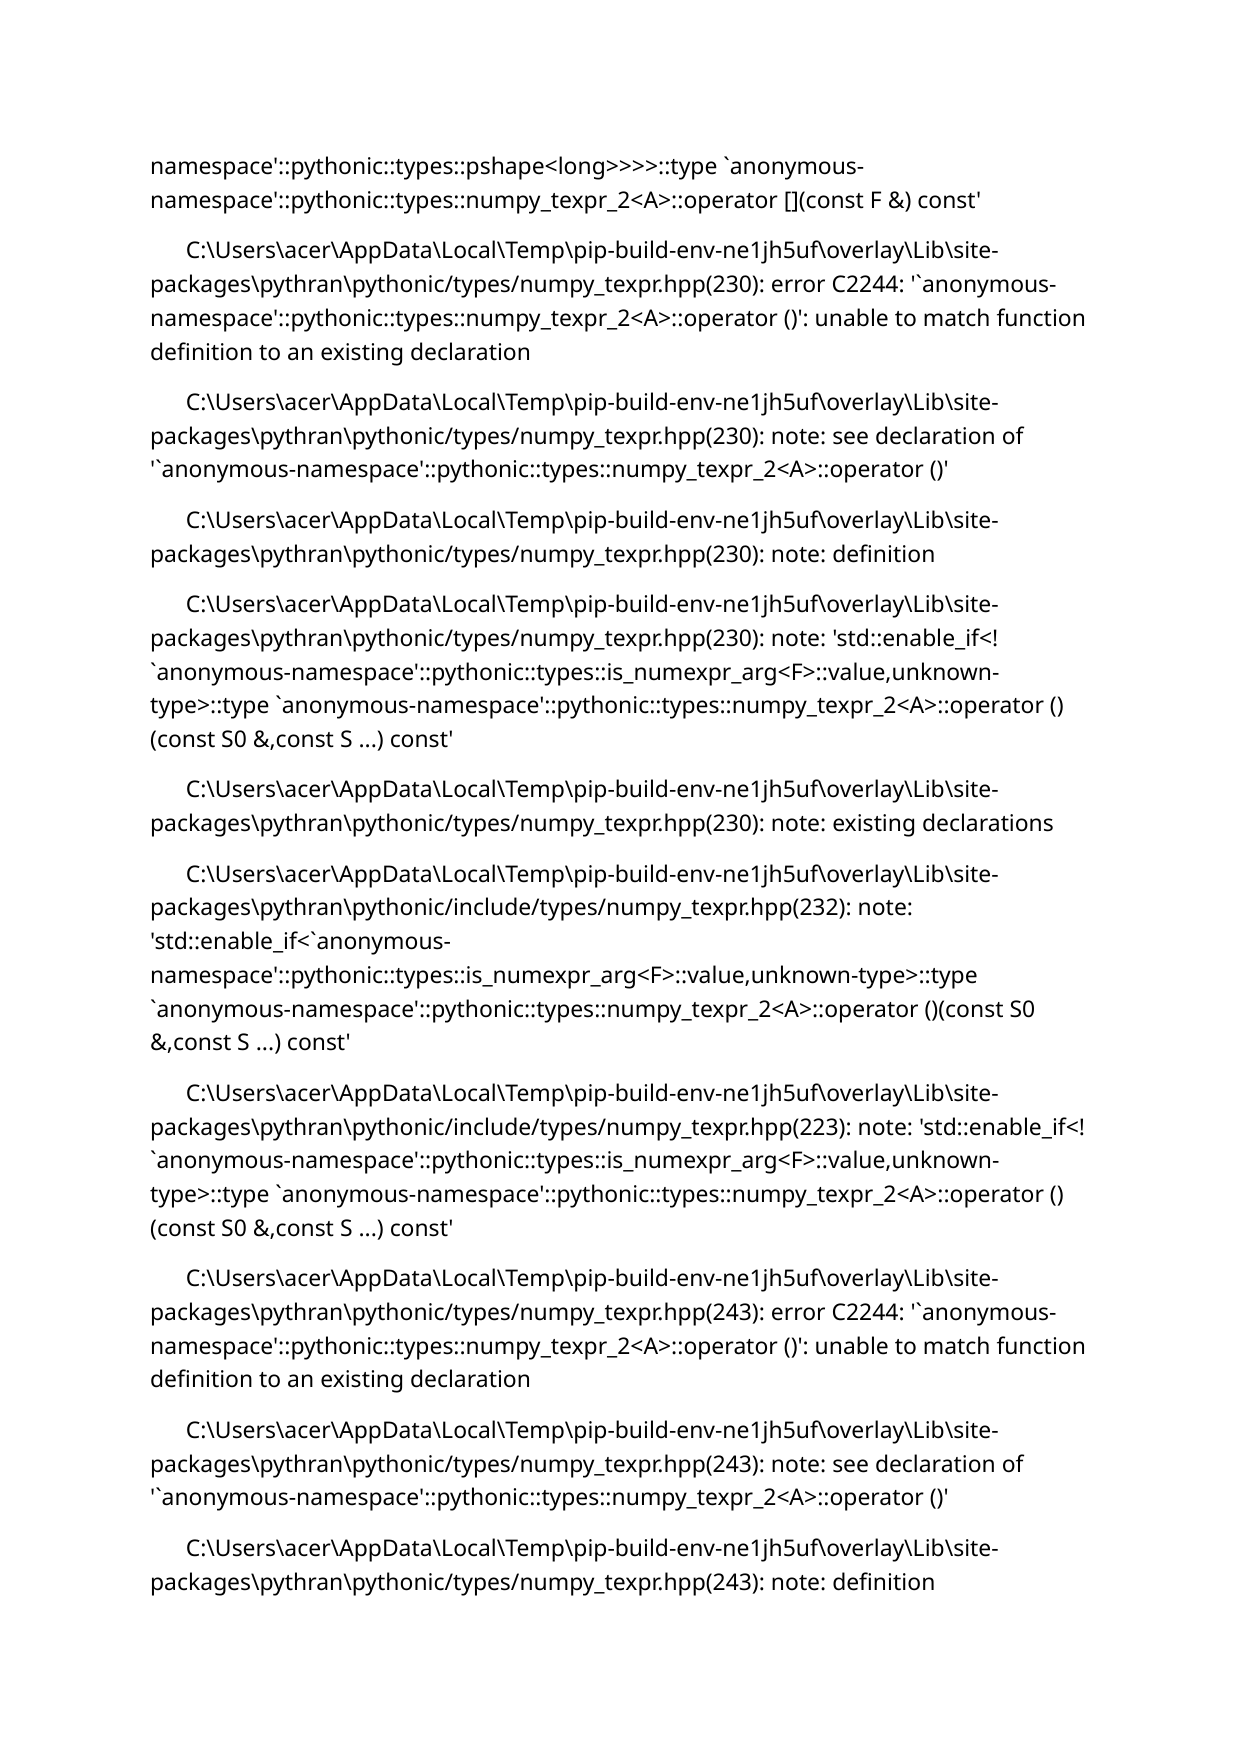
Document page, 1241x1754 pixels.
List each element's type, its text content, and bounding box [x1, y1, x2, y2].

text C:\Users\acer\AppData\Local\Temp\pip-build-env-ne1jh5uf\overlay\Lib\site-packages\pythran\pythonic/types/numpy_texpr.hpp(230): note: see declaration of '`anonymous-namespace'::pythonic::types::numpy_texpr_2<A>::operator ()' [150, 386, 1090, 484]
text C:\Users\acer\AppData\Local\Temp\pip-build-env-ne1jh5uf\overlay\Lib\site-packages\pythran\pythonic/types/numpy_texpr.hpp(243): note: definition [150, 1532, 1090, 1597]
text C:\Users\acer\AppData\Local\Temp\pip-build-env-ne1jh5uf\overlay\Lib\site-packages\pythran\pythonic/include/types/numpy_texpr.hpp(223): note: 'std::enable_if<!`anonymous-namespace'::pythonic::types::is_numexpr_arg<F>::value,unknown-type>::type `anonymous-namespace'::pythonic::types::numpy_texpr_2<A>::operator ()(const S0 &,const S ...) const' [150, 1077, 1090, 1243]
text C:\Users\acer\AppData\Local\Temp\pip-build-env-ne1jh5uf\overlay\Lib\site-packages\pythran\pythonic/include/types/numpy_texpr.hpp(232): note: 'std::enable_if<`anonymous-namespace'::pythonic::types::is_numexpr_arg<F>::value,unknown-type>::type `anonymous-namespace'::pythonic::types::numpy_texpr_2<A>::operator ()(const S0 &,const S ...) const' [150, 857, 1090, 1057]
text C:\Users\acer\AppData\Local\Temp\pip-build-env-ne1jh5uf\overlay\Lib\site-packages\pythran\pythonic/types/numpy_texpr.hpp(230): note: 'std::enable_if<!`anonymous-namespace'::pythonic::types::is_numexpr_arg<F>::value,unknown-type>::type `anonymous-namespace'::pythonic::types::numpy_texpr_2<A>::operator ()(const S0 &,const S ...) const' [150, 588, 1090, 754]
text C:\Users\acer\AppData\Local\Temp\pip-build-env-ne1jh5uf\overlay\Lib\site-packages\pythran\pythonic/types/numpy_texpr.hpp(230): note: existing declarations [150, 773, 1090, 838]
text C:\Users\acer\AppData\Local\Temp\pip-build-env-ne1jh5uf\overlay\Lib\site-packages\pythran\pythonic/types/numpy_texpr.hpp(243): error C2244: '`anonymous-namespace'::pythonic::types::numpy_texpr_2<A>::operator ()': unable to match function definition to an existing declaration [150, 1262, 1090, 1394]
text C:\Users\acer\AppData\Local\Temp\pip-build-env-ne1jh5uf\overlay\Lib\site-packages\pythran\pythonic/types/numpy_texpr.hpp(230): note: definition [150, 504, 1090, 569]
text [150, 150, 1090, 215]
text C:\Users\acer\AppData\Local\Temp\pip-build-env-ne1jh5uf\overlay\Lib\site-packages\pythran\pythonic/types/numpy_texpr.hpp(243): note: see declaration of '`anonymous-namespace'::pythonic::types::numpy_texpr_2<A>::operator ()' [150, 1414, 1090, 1512]
text C:\Users\acer\AppData\Local\Temp\pip-build-env-ne1jh5uf\overlay\Lib\site-packages\pythran\pythonic/types/numpy_texpr.hpp(230): error C2244: '`anonymous-namespace'::pythonic::types::numpy_texpr_2<A>::operator ()': unable to match function definition to an existing declaration [150, 234, 1090, 367]
